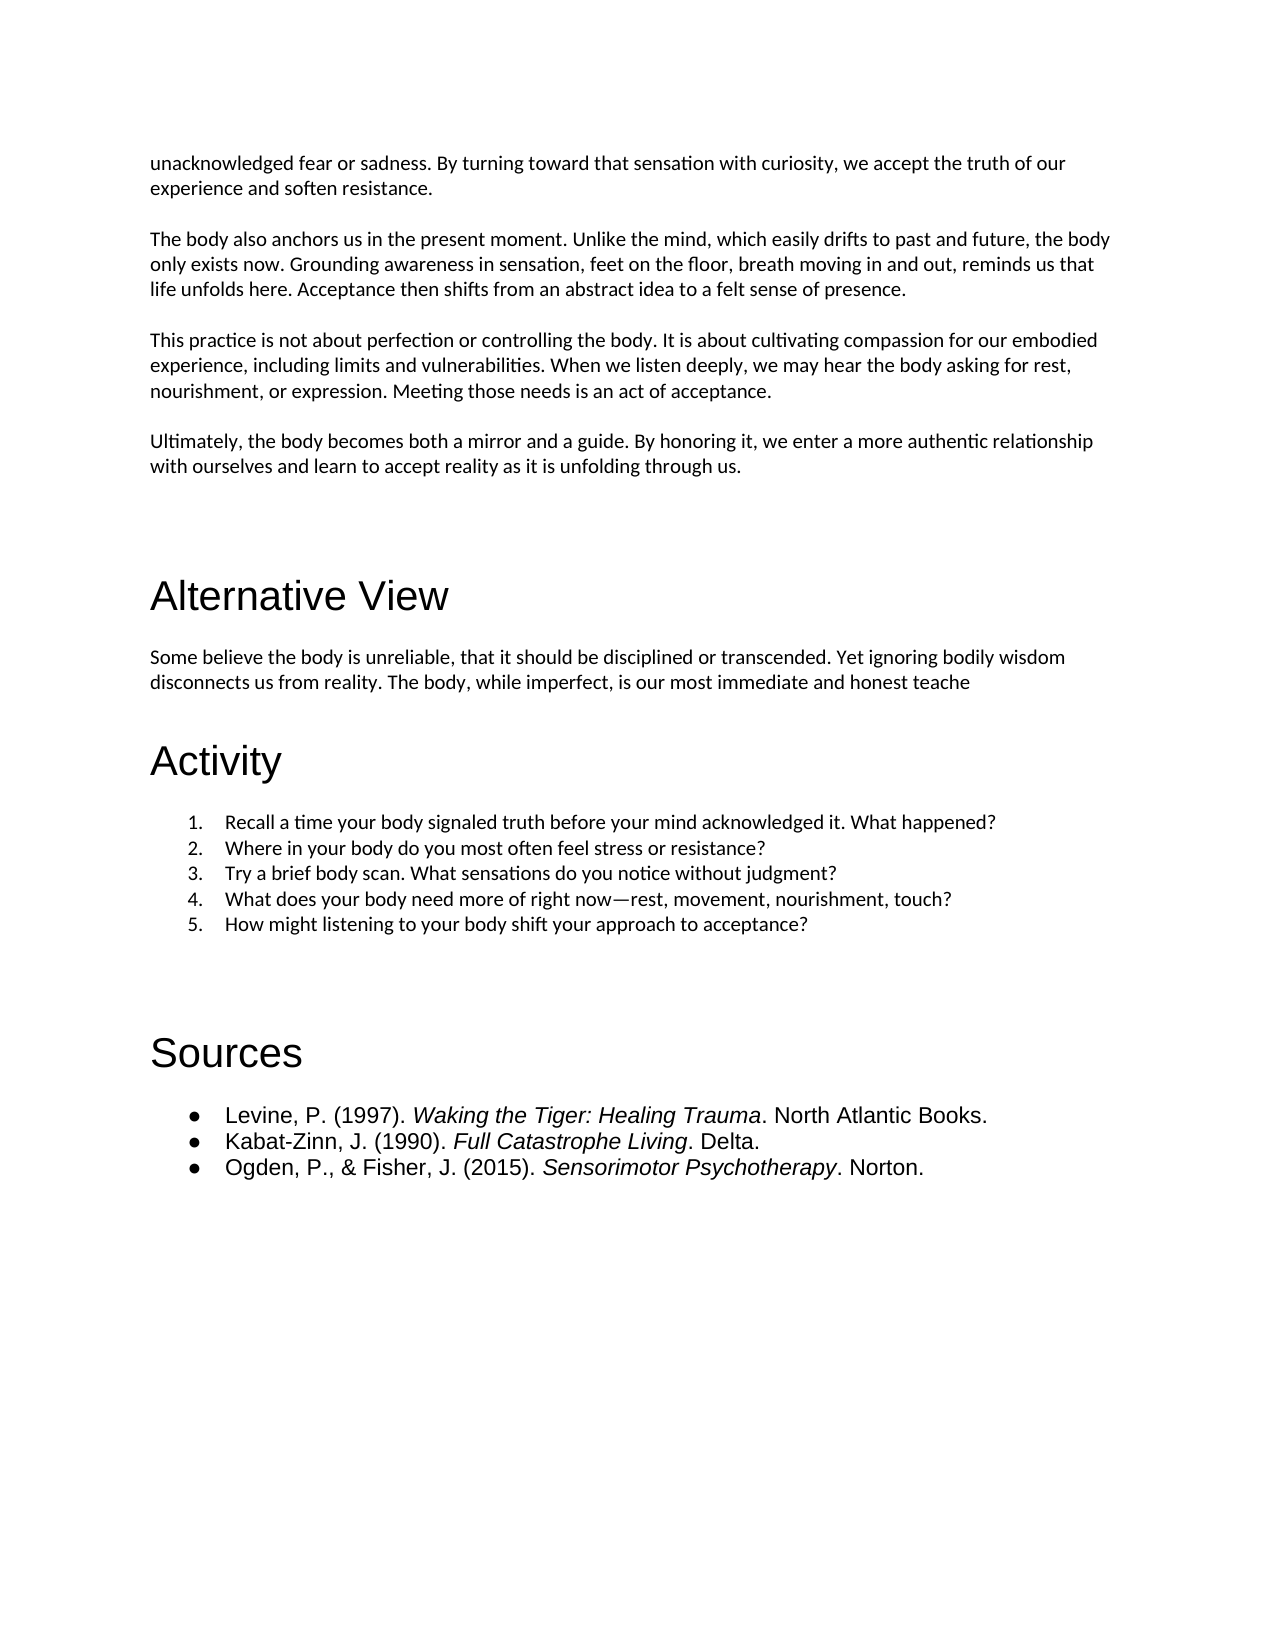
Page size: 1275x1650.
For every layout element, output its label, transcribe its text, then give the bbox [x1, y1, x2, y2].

list Recall a time your body signaled truth before your mind acknowledged it. What happened? [187, 809, 1125, 835]
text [150, 150, 1125, 201]
subtitle Alternative View [150, 571, 1125, 619]
text This practice is not about perfection or controlling the body. It is about cultivating compassion for our embodied experience, including limits and vulnerabilities. When we listen deeply, we may hear the body asking for rest, nourishment, or expression. Meeting those needs is an act of acceptance. [150, 327, 1125, 403]
list Where in your body do you most often feel stress or resistance? [187, 835, 1125, 860]
subtitle Sources [150, 1029, 1125, 1077]
subtitle Activity [150, 737, 1125, 784]
text Some believe the body is unreliable, that it should be disciplined or transcended. Yet ignoring bodily wisdom disconnects us from reality. The body, while imperfect, is our most immediate and honest teache [150, 644, 1125, 695]
list What does your body need more of right now—rest, movement, nourishment, touch? [187, 886, 1125, 911]
list How might listening to your body shift your approach to acceptance? [187, 911, 1125, 937]
list Ogden, P., & Fisher, J. (2015). Sensorimotor Psychotherapy. Norton. [187, 1154, 1125, 1181]
list Try a brief body scan. What sensations do you notice without judgment? [187, 860, 1125, 886]
text Ultimately, the body becomes both a mirror and a guide. By honoring it, we enter a more authentic relationship with ourselves and learn to accept reality as it is unfolding through us. [150, 428, 1125, 479]
list Kabat-Zinn, J. (1990). Full Catastrophe Living. Delta. [187, 1128, 1125, 1154]
text The body also anchors us in the present moment. Unlike the mind, which easily drifts to past and future, the body only exists now. Grounding awareness in sensation, feet on the floor, breath moving in and out, reminds us that life unfolds here. Acceptance then shifts from an abstract idea to a felt sense of presence. [150, 226, 1125, 302]
list Levine, P. (1997). Waking the Tiger: Healing Trauma. North Atlantic Books. [187, 1102, 1125, 1128]
